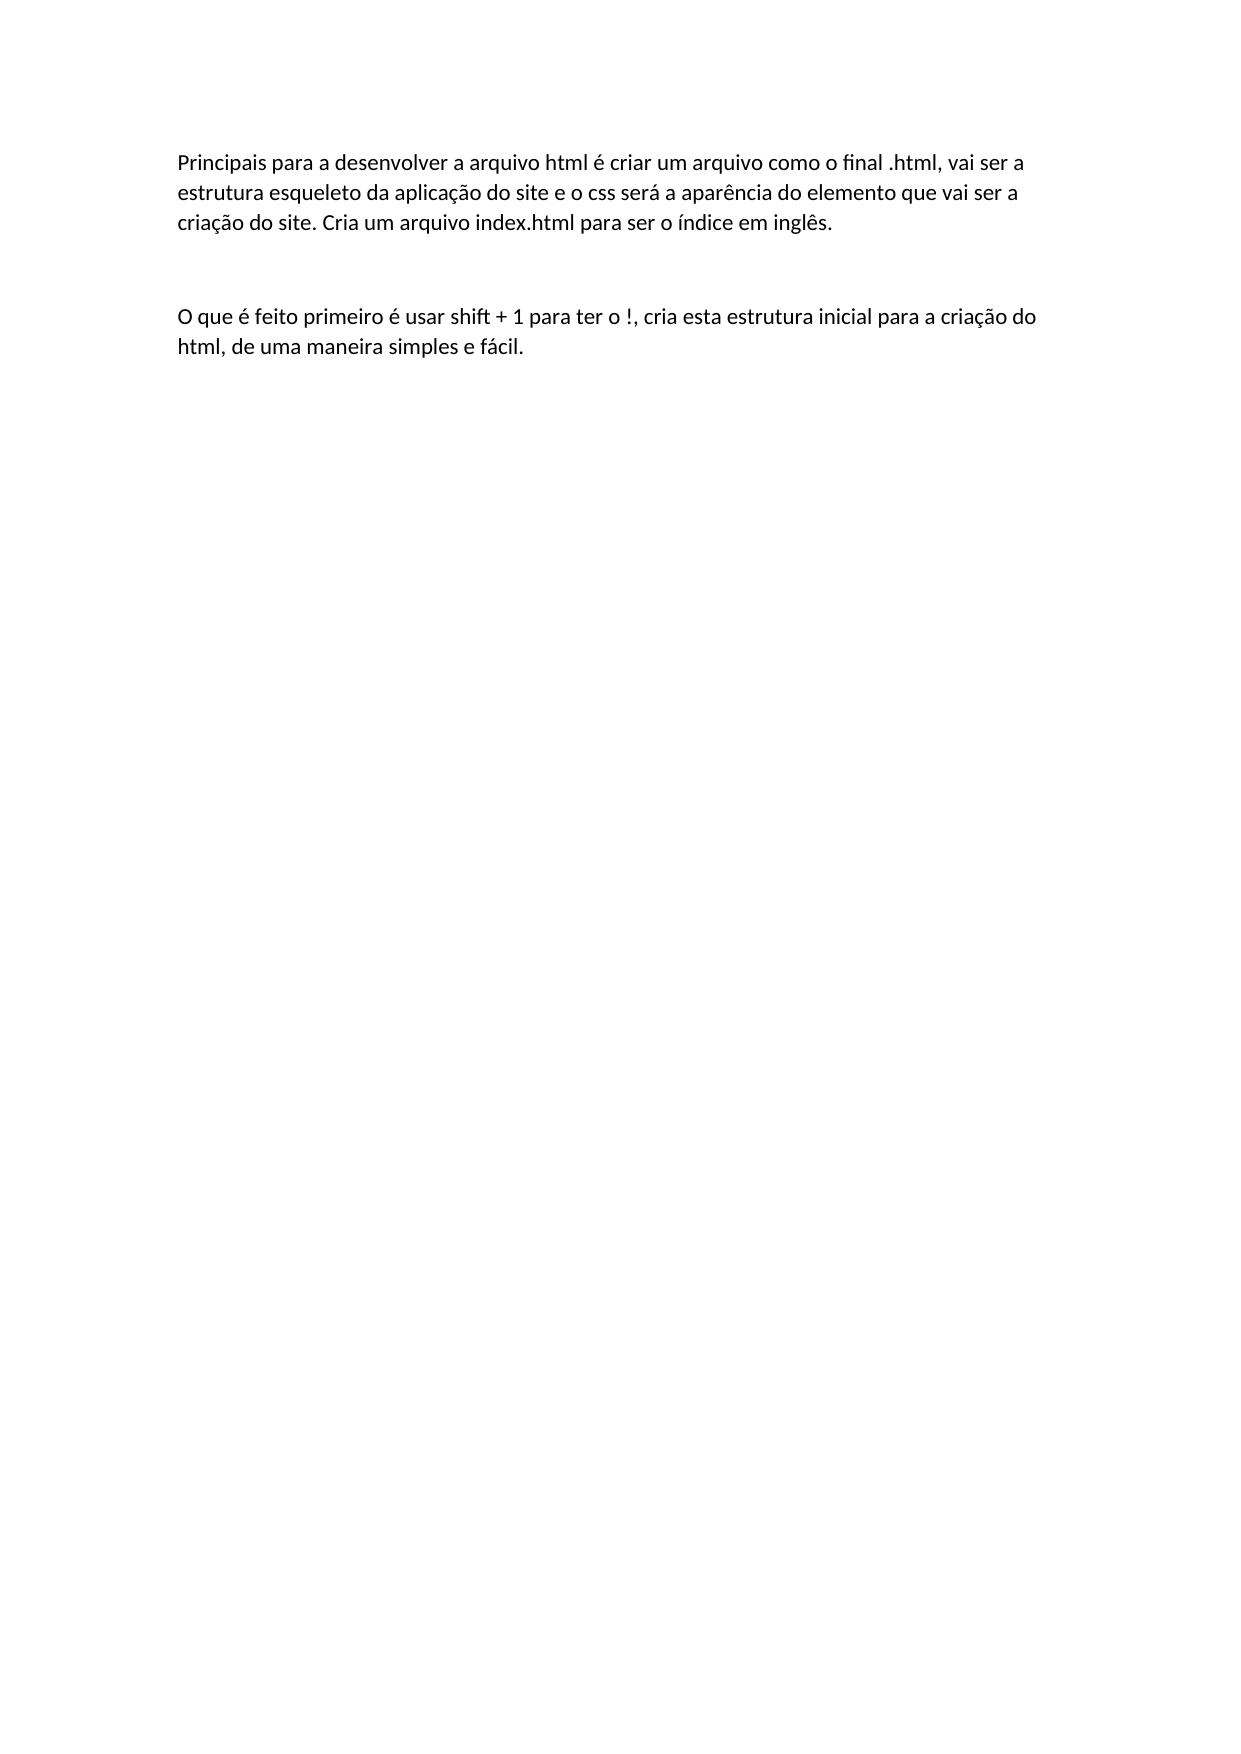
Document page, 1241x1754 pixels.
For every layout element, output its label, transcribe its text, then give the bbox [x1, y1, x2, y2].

text Principais para a desenvolver a arquivo html é criar um arquivo como o final .html, vai ser a estrutura esqueleto da aplicação do site e o css será a aparência do elemento que vai ser a criação do site. Cria um arquivo index.html para ser o índice em inglês. [177, 148, 1063, 236]
text O que é feito primeiro é usar shift + 1 para ter o !, cria esta estrutura inicial para a criação do html, de uma maneira simples e fácil. [177, 302, 1063, 360]
